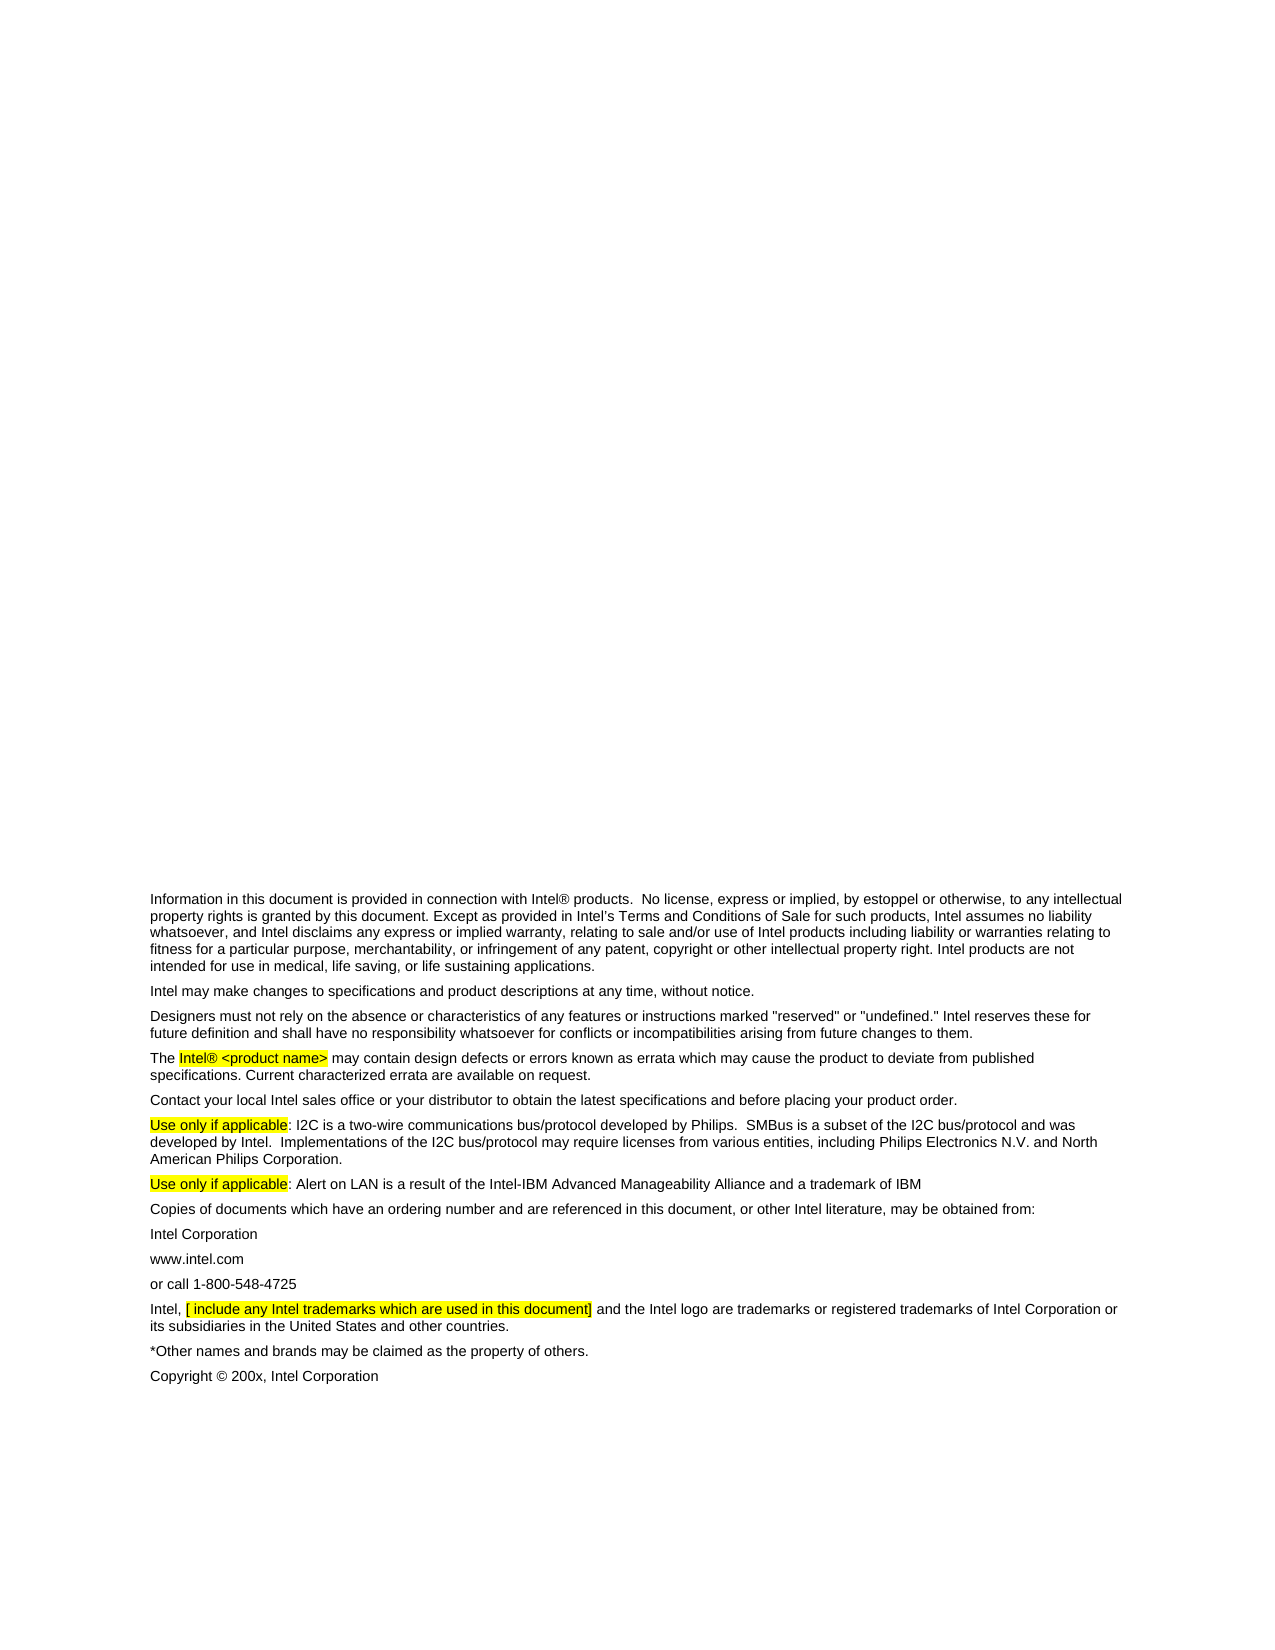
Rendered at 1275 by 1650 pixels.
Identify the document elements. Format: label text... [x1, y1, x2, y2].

text Designers must not rely on the absence or characteristics of any features or instructions marked "reserved" or "undefined." Intel reserves these for future definition and shall have no responsibility whatsoever for conflicts or incompatibilities arising from future changes to them. [150, 1008, 1125, 1041]
text Copyright © 200x, Intel Corporation [150, 1368, 1125, 1385]
text or call 1-800-548-4725 [150, 1276, 1125, 1293]
text Contact your local Intel sales office or your distributor to obtain the latest specifications and before placing your product order. [150, 1092, 1125, 1108]
text Copies of documents which have an ordering number and are referenced in this document, or other Intel literature, may be obtained from: [150, 1201, 1125, 1217]
text *Other names and brands may be claimed as the property of others. [150, 1343, 1125, 1359]
text Intel may make changes to specifications and product descriptions at any time, without notice. [150, 983, 1125, 999]
text www.intel.com [150, 1251, 1125, 1267]
text Intel, [ include any Intel trademarks which are used in this document] and the Intel logo are trademarks or registered trademarks of Intel Corporation or its subsidiaries in the and other countries. [150, 1301, 1125, 1334]
text Information in this document is provided in connection with Intel® products. No license, express or implied, by estoppel or otherwise, to any intellectual property rights is granted by this document. Except as provided in Intel’s Terms and Conditions of Sale for such products, Intel assumes no liability whatsoever, and Intel disclaims any express or implied warranty, relating to sale and/or use of Intel products including liability or warranties relating to fitness for a particular purpose, merchantability, or infringement of any patent, copyright or other intellectual property right. Intel products are not intended for use in medical, life saving, or life sustaining applications. [150, 891, 1125, 974]
text Intel Corporation [150, 1226, 1125, 1242]
text Use only if applicable: I2C is a two-wire communications bus/protocol developed by Philips. SMBus is a subset of the I2C bus/protocol and was developed by Intel. Implementations of the I2C bus/protocol may require licenses from various entities, including Philips Electronics N.V. and North American Philips Corporation. [150, 1117, 1125, 1167]
text The Intel® <product name> may contain design defects or errors known as errata which may cause the product to deviate from published specifications. Current characterized errata are available on request. [150, 1050, 1125, 1083]
text Use only if applicable: Alert on LAN is a result of the Intel-IBM Advanced Manageability Alliance and a trademark of IBM [288, 1175, 1125, 1192]
